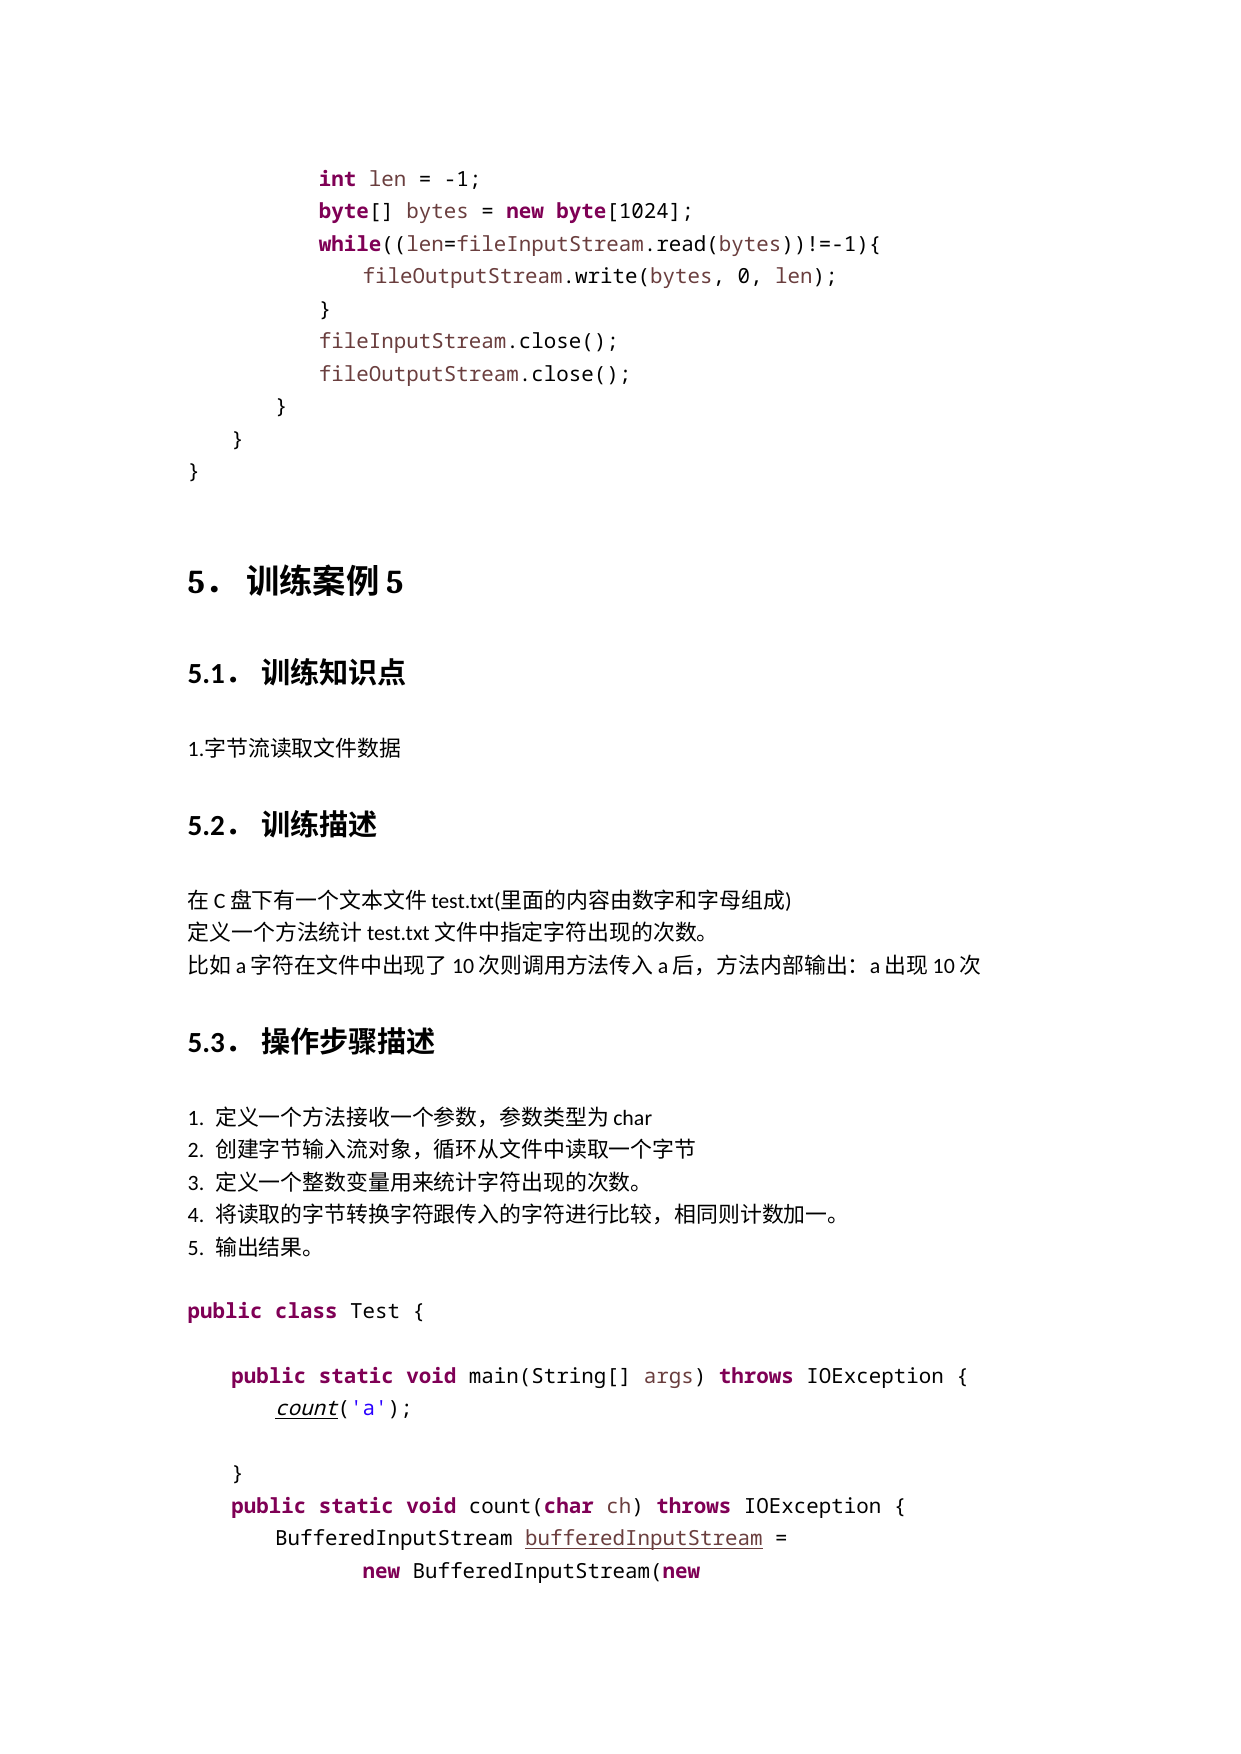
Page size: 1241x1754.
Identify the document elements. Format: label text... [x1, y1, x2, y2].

text } [187, 454, 1053, 487]
text } [187, 1457, 1053, 1489]
text count('a'); [187, 1392, 1053, 1424]
text public static void main(String[] args) throws IOException { [187, 1359, 1053, 1392]
text 定义一个方法统计test.txt文件中指定字符出现的次数。 [187, 915, 1053, 947]
list 定义一个整数变量用来统计字符出现的次数。 [187, 1164, 1053, 1197]
subtitle 训练知识点 [187, 639, 1053, 704]
text int len = -1; [187, 162, 1053, 194]
text fileInputStream.close(); [187, 324, 1053, 357]
subtitle 训练描述 [187, 790, 1053, 855]
text 比如a字符在文件中出现了10次则调用方法传入a后，方法内部输出：a出现10次 [187, 947, 1053, 980]
text } [187, 389, 1053, 422]
list 定义一个方法接收一个参数，参数类型为char [187, 1099, 1053, 1132]
subtitle 操作步骤描述 [187, 1007, 1053, 1072]
list 输出结果。 [187, 1229, 1053, 1262]
text while((len=fileInputStream.read(bytes))!=-1){ [187, 227, 1053, 259]
list 字节流读取文件数据 [187, 731, 1053, 763]
list 创建字节输入流对象，循环从文件中读取一个字节 [187, 1132, 1053, 1164]
text 在C盘下有一个文本文件test.txt(里面的内容由数字和字母组成) [187, 882, 1053, 915]
text } [187, 422, 1053, 454]
list 将读取的字节转换字符跟传入的字符进行比较，相同则计数加一。 [187, 1197, 1053, 1229]
text BufferedInputStream bufferedInputStream = [187, 1522, 1053, 1554]
text byte[] bytes = new byte[1024]; [187, 194, 1053, 227]
text fileOutputStream.write(bytes, 0, len); [187, 259, 1053, 292]
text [187, 1554, 1053, 1587]
text fileOutputStream.close(); [187, 357, 1053, 389]
text public static void count(char ch) throws IOException { [187, 1489, 1053, 1522]
text public class Test { [187, 1294, 1053, 1327]
subtitle 训练案例5 [187, 547, 1053, 612]
text } [187, 292, 1053, 324]
